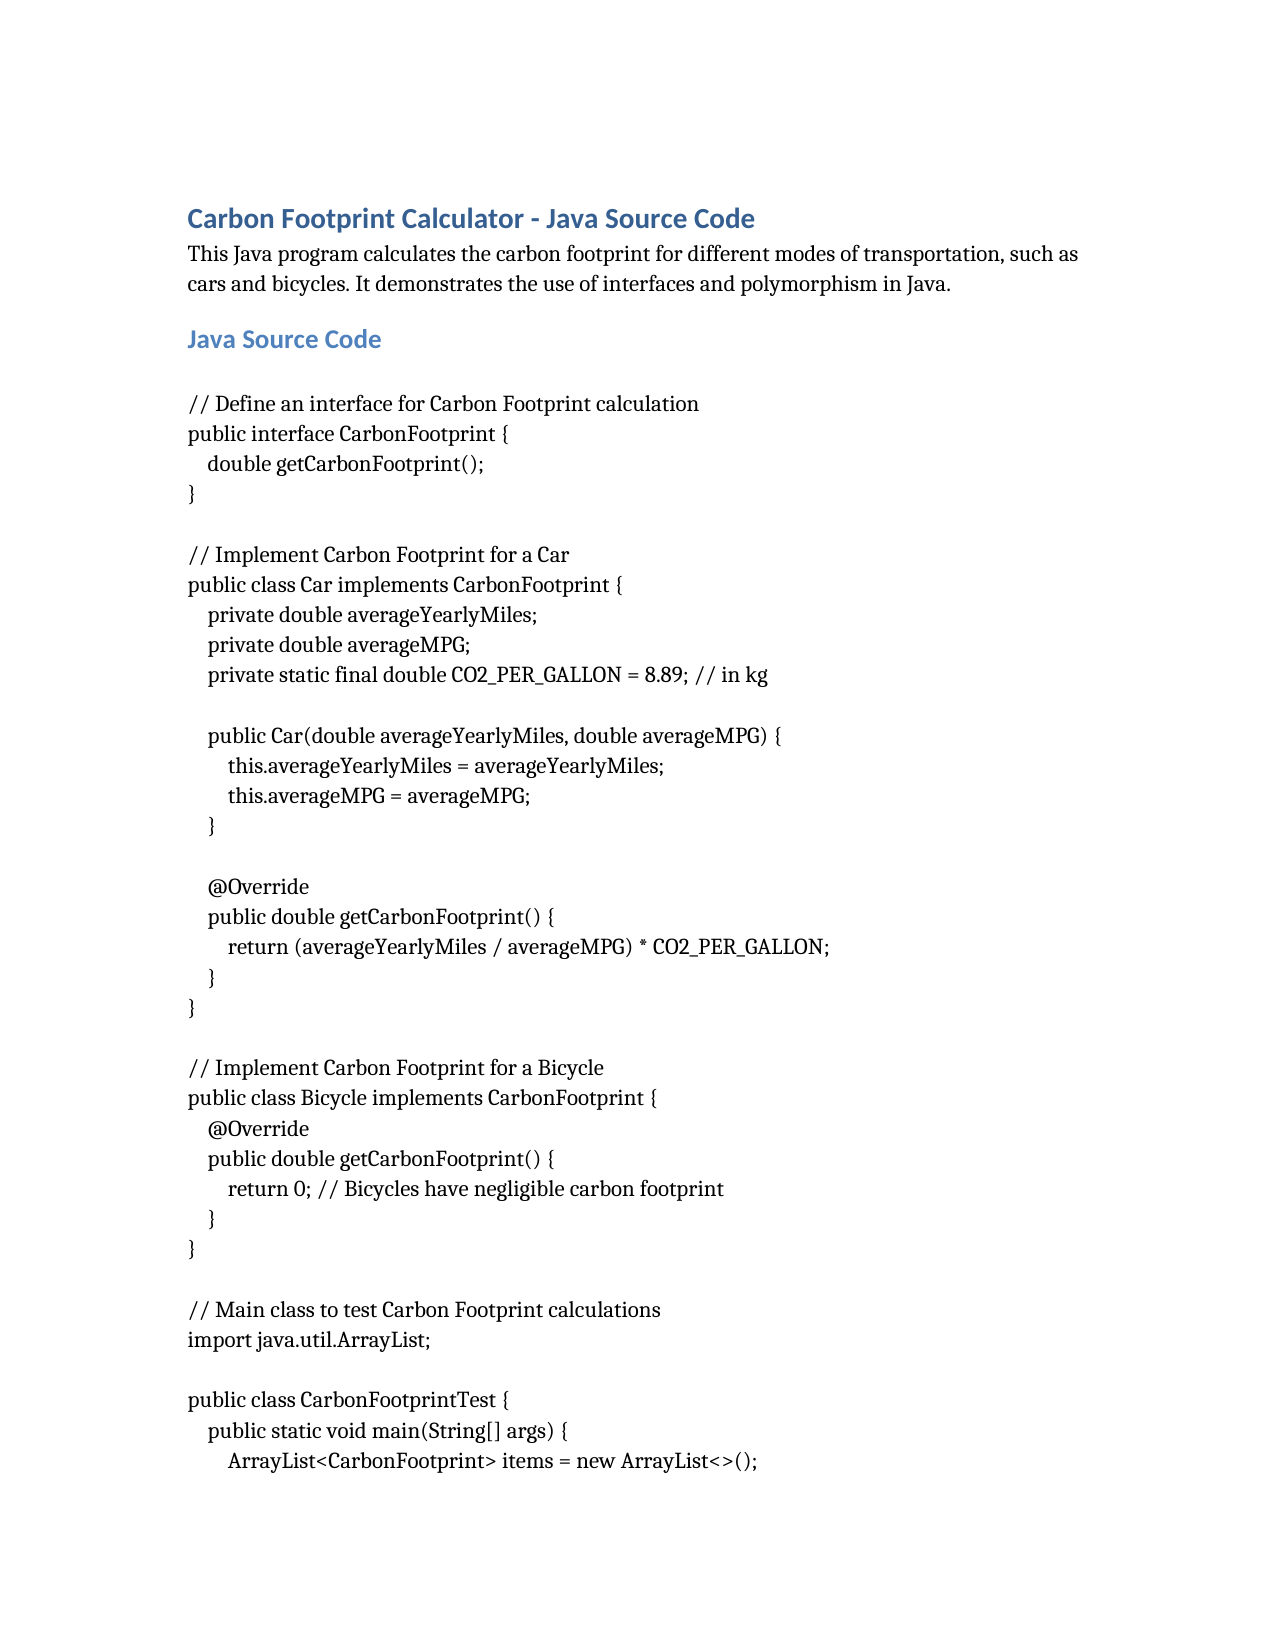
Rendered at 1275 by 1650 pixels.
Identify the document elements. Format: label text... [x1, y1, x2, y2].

subtitle Java Source Code [187, 322, 1087, 355]
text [187, 360, 1087, 1474]
text This Java program calculates the carbon footprint for different modes of transportation, such as cars and bicycles. It demonstrates the use of interfaces and polymorphism in Java. [187, 241, 1087, 297]
subtitle Carbon Footprint Calculator - Java Source Code [187, 200, 1087, 236]
